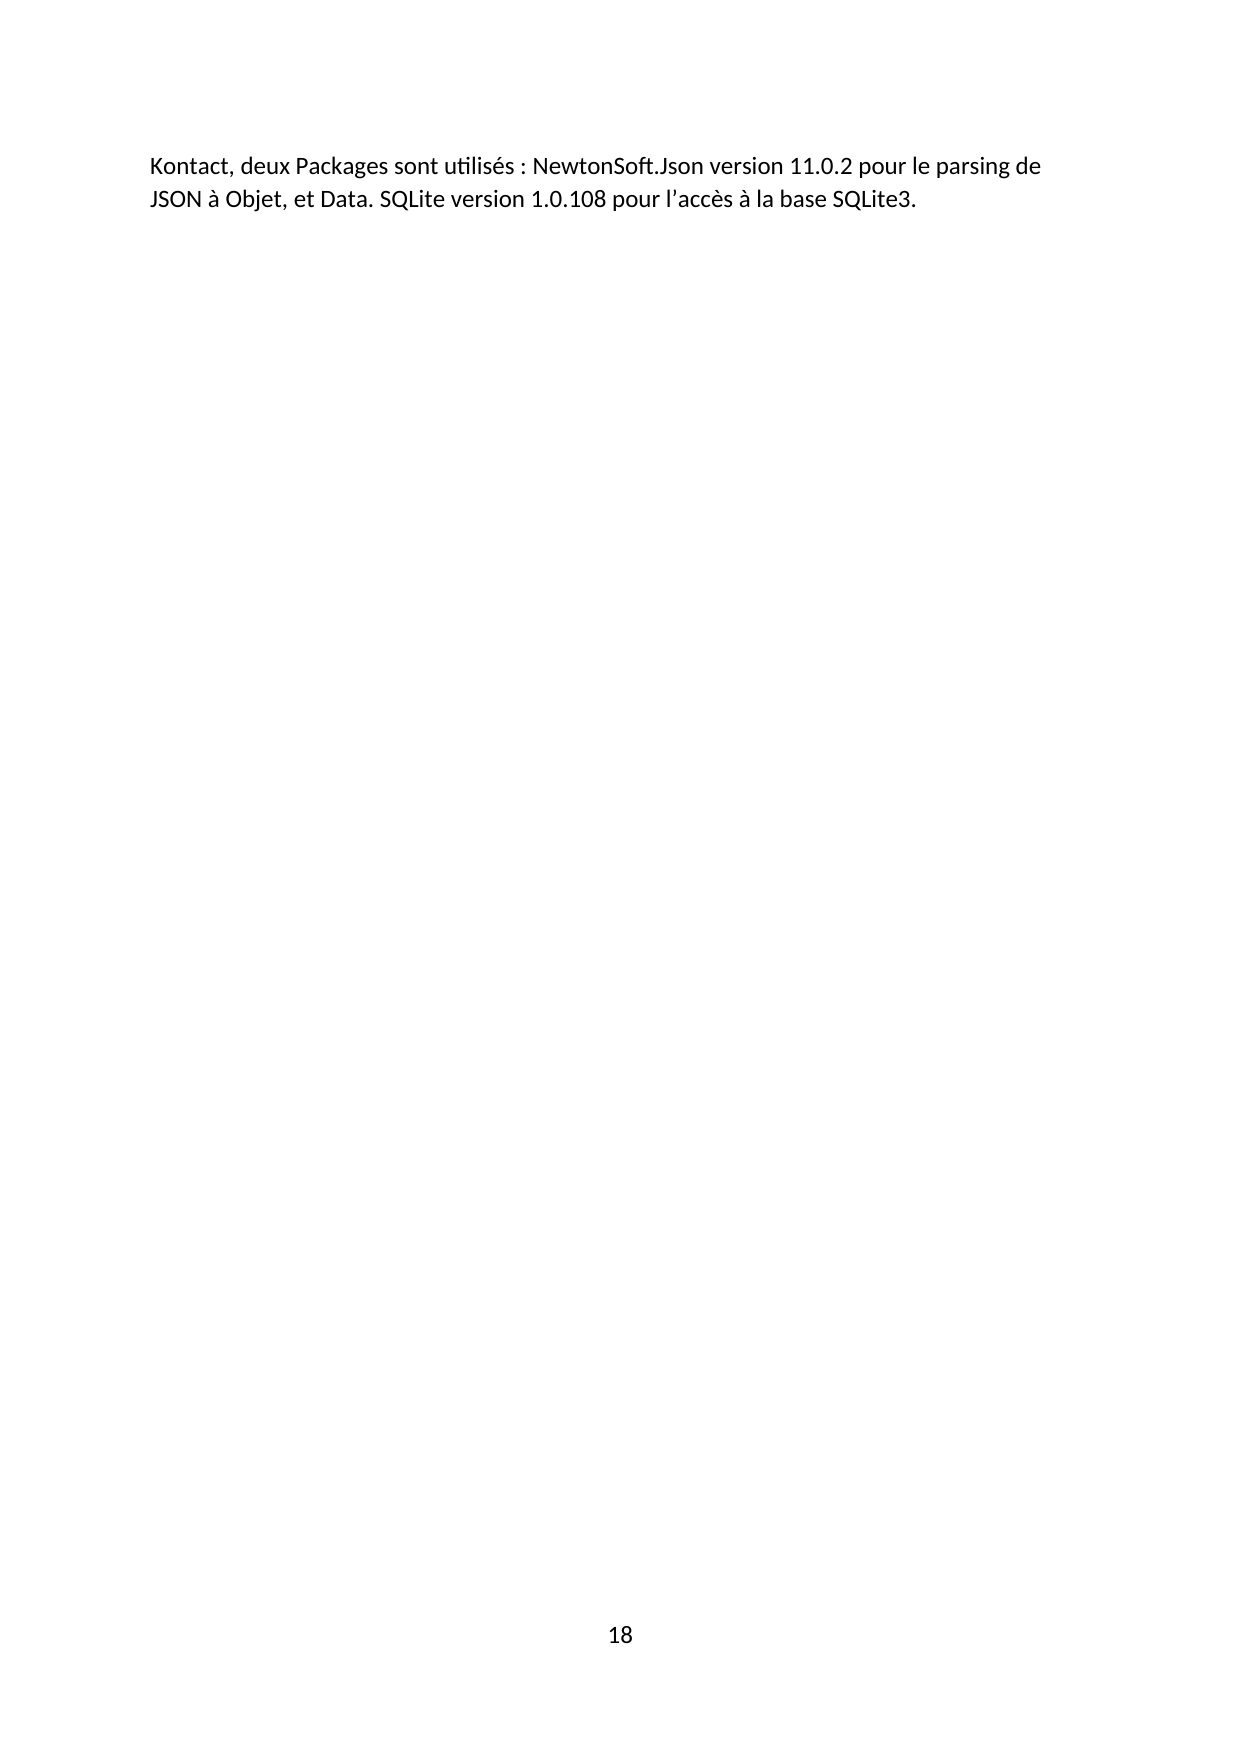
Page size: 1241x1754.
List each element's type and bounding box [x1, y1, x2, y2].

text [150, 150, 1090, 213]
